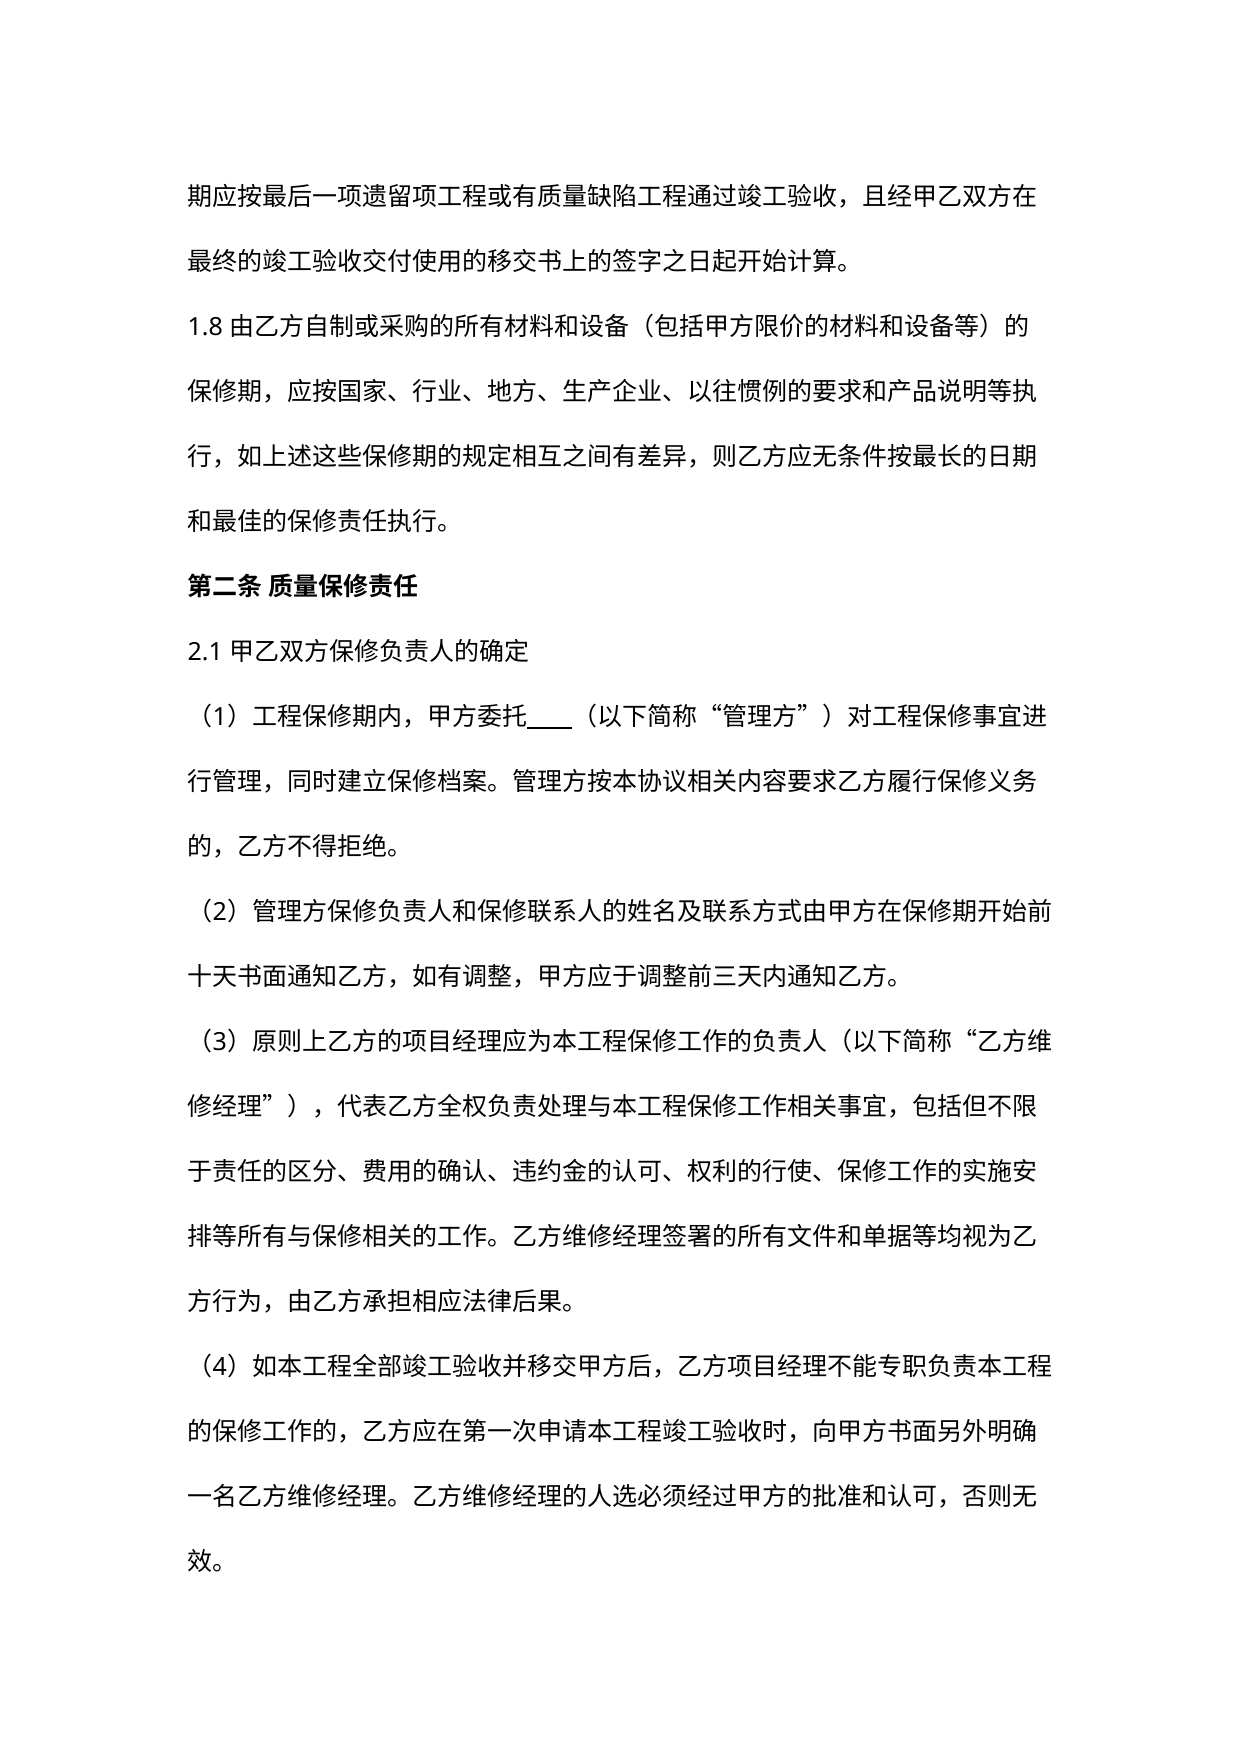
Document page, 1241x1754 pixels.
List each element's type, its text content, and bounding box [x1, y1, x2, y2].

text （2）管理方保修负责人和保修联系人的姓名及联系方式由甲方在保修期开始前十天书面通知乙方，如有调整，甲方应于调整前三天内通知乙方。 [187, 877, 1053, 1007]
text （1）工程保修期内，甲方委托 （以下简称“管理方”）对工程保修事宜进行管理，同时建立保修档案。管理方按本协议相关内容要求乙方履行保修义务的，乙方不得拒绝。 [187, 682, 1053, 877]
text （3）原则上乙方的项目经理应为本工程保修工作的负责人（以下简称“乙方维修经理”），代表乙方全权负责处理与本工程保修工作相关事宜，包括但不限于责任的区分、费用的确认、违约金的认可、权利的行使、保修工作的实施安排等所有与保修相关的工作。乙方维修经理签署的所有文件和单据等均视为乙方行为，由乙方承担相应法律后果。 [187, 1007, 1053, 1332]
text 1.8 由乙方自制或采购的所有材料和设备（包括甲方限价的材料和设备等）的保修期，应按国家、行业、地方、生产企业、以往惯例的要求和产品说明等执行，如上述这些保修期的规定相互之间有差异，则乙方应无条件按最长的日期和最佳的保修责任执行。 [187, 292, 1053, 552]
subtitle 第二条 质量保修责任 [187, 552, 1053, 617]
text （4）如本工程全部竣工验收并移交甲方后，乙方项目经理不能专职负责本工程的保修工作的，乙方应在第一次申请本工程竣工验收时，向甲方书面另外明确一名乙方维修经理。乙方维修经理的人选必须经过甲方的批准和认可，否则无效。 [187, 1332, 1053, 1592]
text 2.1 甲乙双方保修负责人的确定 [187, 617, 1053, 682]
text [187, 162, 1053, 292]
